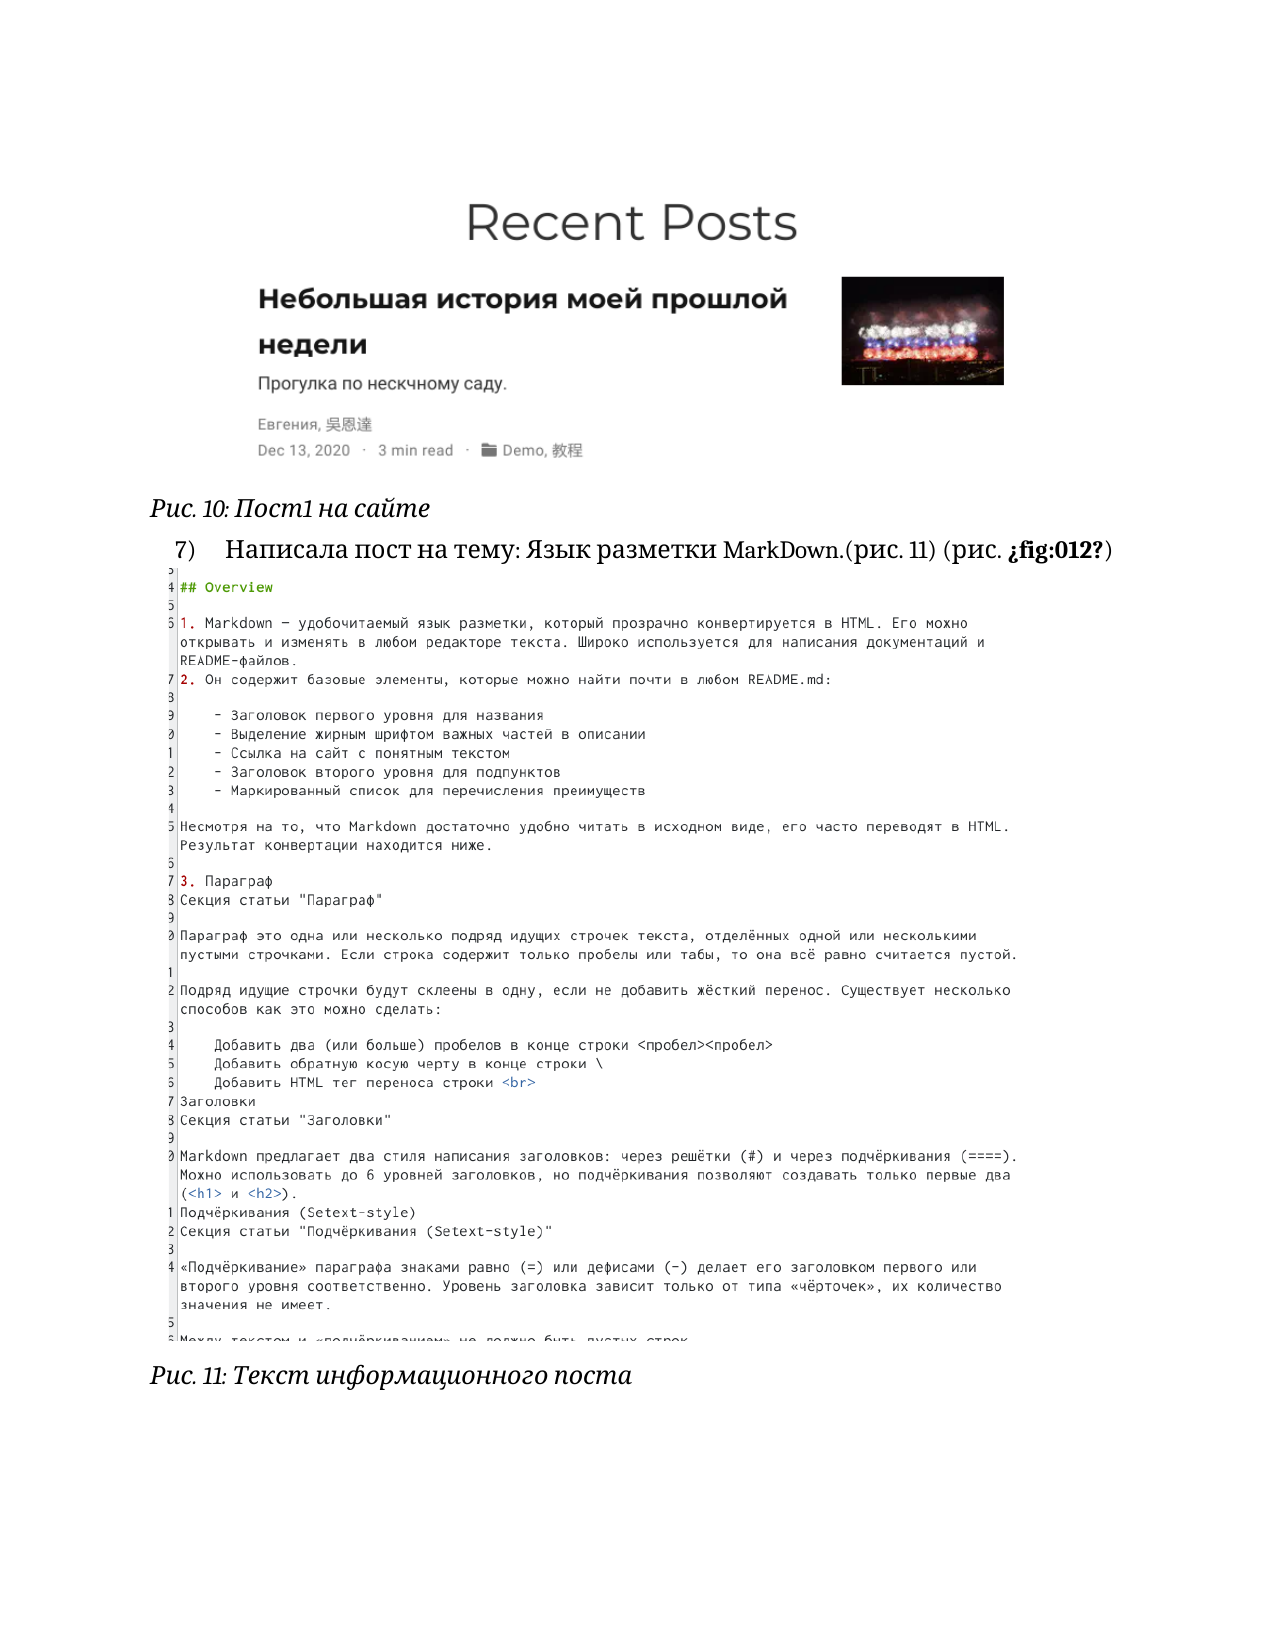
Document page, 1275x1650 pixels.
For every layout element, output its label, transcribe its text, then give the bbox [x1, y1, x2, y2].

text Рис. 10: Пост1 на сайте [150, 495, 1125, 524]
picture [168, 150, 1044, 474]
picture [168, 568, 1044, 1341]
text Рис. 11: Текст информационного поста [150, 1362, 1125, 1391]
list Написала пост на тему: Язык разметки MarkDown.(рис. 11) (рис. ¿fig:012?) [175, 536, 1125, 565]
